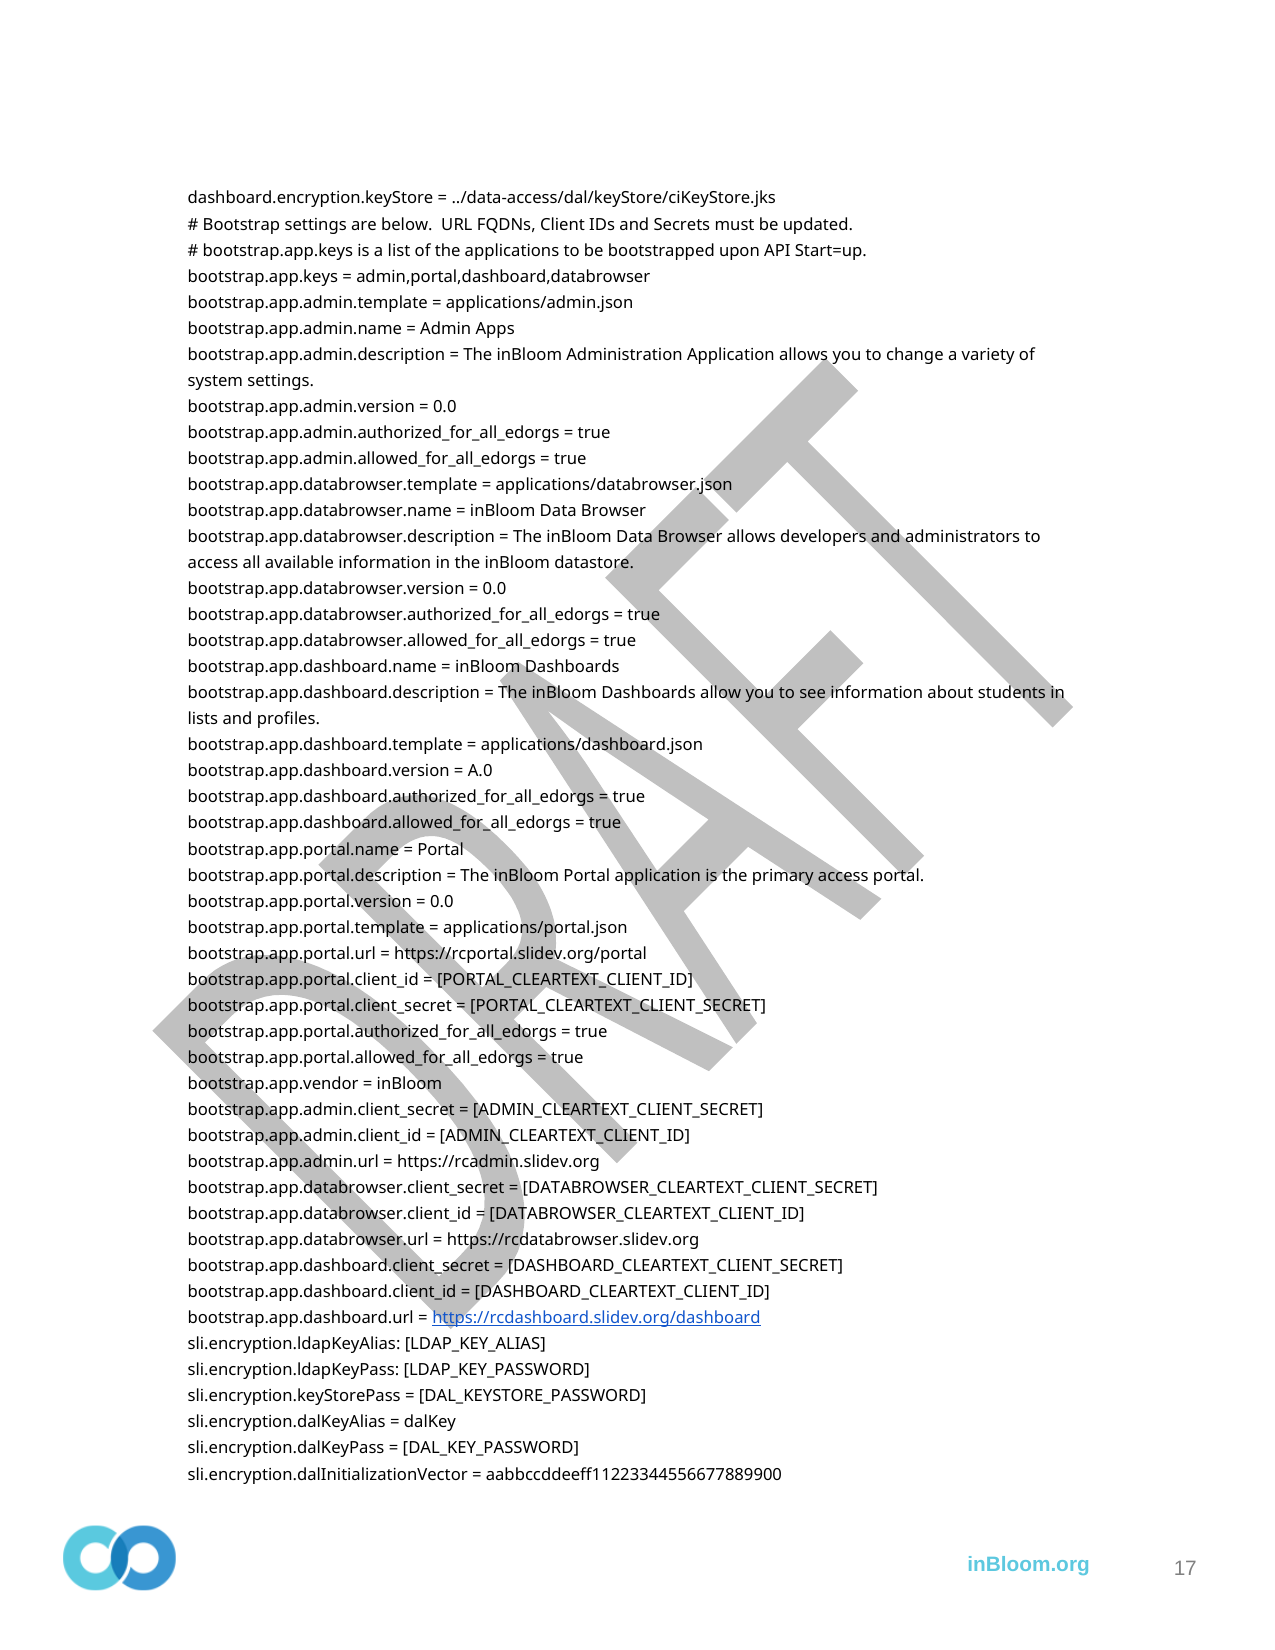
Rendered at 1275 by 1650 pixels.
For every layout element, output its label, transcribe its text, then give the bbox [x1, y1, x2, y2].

text bootstrap.app.dashboard.url = https://rcdashboard.slidev.org/dashboard [187, 1306, 1087, 1328]
text sli.encryption.dalInitializationVector = aabbccddeeff11223344556677889900 [187, 1462, 1087, 1485]
text bootstrap.app.portal.description = The inBloom Portal application is the primary access portal. [187, 863, 1087, 886]
text bootstrap.app.admin.client_secret = [ADMIN_CLEARTEXT_CLIENT_SECRET] [187, 1097, 1087, 1120]
text bootstrap.app.dashboard.allowed_for_all_edorgs = true [187, 811, 1087, 834]
text bootstrap.app.dashboard.name = inBloom Dashboards [187, 655, 1087, 677]
text bootstrap.app.portal.client_secret = [PORTAL_CLEARTEXT_CLIENT_SECRET] [187, 993, 1087, 1016]
text bootstrap.app.admin.template = applications/admin.json [187, 290, 1087, 313]
picture [53, 1513, 926, 1630]
text sli.encryption.keyStorePass = [DAL_KEYSTORE_PASSWORD] [187, 1384, 1087, 1407]
text bootstrap.app.dashboard.description = The inBloom Dashboards allow you to see information about students in lists and profiles. [187, 681, 1087, 729]
text bootstrap.app.portal.authorized_for_all_edorgs = true [187, 1019, 1087, 1042]
text bootstrap.app.databrowser.client_secret = [DATABROWSER_CLEARTEXT_CLIENT_SECRET] [187, 1176, 1087, 1198]
text bootstrap.app.databrowser.version = 0.0 [187, 577, 1087, 599]
text bootstrap.app.databrowser.authorized_for_all_edorgs = true [187, 603, 1087, 625]
text bootstrap.app.portal.allowed_for_all_edorgs = true [187, 1045, 1087, 1068]
text bootstrap.app.keys = admin,portal,dashboard,databrowser [187, 264, 1087, 287]
text bootstrap.app.portal.template = applications/portal.json [187, 915, 1087, 938]
text bootstrap.app.admin.url = https://rcadmin.slidev.org [187, 1149, 1087, 1172]
text bootstrap.app.portal.version = 0.0 [187, 889, 1087, 912]
text bootstrap.app.databrowser.name = inBloom Data Browser [187, 498, 1087, 521]
text bootstrap.app.vendor = inBloom [187, 1071, 1087, 1094]
text bootstrap.app.admin.description = The inBloom Administration Application allows you to change a variety of system settings. [187, 342, 1087, 391]
text sli.encryption.ldapKeyAlias: [LDAP_KEY_ALIAS] [187, 1332, 1087, 1354]
text sli.encryption.dalKeyAlias = dalKey [187, 1410, 1087, 1433]
text # bootstrap.app.keys is a list of the applications to be bootstrapped upon API Start=up. [187, 238, 1087, 261]
text bootstrap.app.dashboard.version = A.0 [187, 759, 1087, 782]
text bootstrap.app.databrowser.client_id = [DATABROWSER_CLEARTEXT_CLIENT_ID] [187, 1202, 1087, 1224]
text bootstrap.app.admin.version = 0.0 [187, 394, 1087, 417]
text bootstrap.app.dashboard.authorized_for_all_edorgs = true [187, 785, 1087, 808]
text bootstrap.app.databrowser.url = https://rcdatabrowser.slidev.org [187, 1228, 1087, 1250]
text bootstrap.app.portal.client_id = [PORTAL_CLEARTEXT_CLIENT_ID] [187, 967, 1087, 990]
text bootstrap.app.databrowser.template = applications/databrowser.json [187, 472, 1087, 495]
text bootstrap.app.admin.allowed_for_all_edorgs = true [187, 446, 1087, 469]
text bootstrap.app.dashboard.template = applications/dashboard.json [187, 733, 1087, 756]
text bootstrap.app.dashboard.client_secret = [DASHBOARD_CLEARTEXT_CLIENT_SECRET] [187, 1254, 1087, 1276]
text sli.encryption.dalKeyPass = [DAL_KEY_PASSWORD] [187, 1436, 1087, 1459]
text bootstrap.app.portal.url = https://rcportal.slidev.org/portal [187, 941, 1087, 964]
text # Bootstrap settings are below. URL FQDNs, Client IDs and Secrets must be updated. [187, 212, 1087, 235]
text dashboard.encryption.keyStore = ../data-access/dal/keyStore/ciKeyStore.jks [187, 186, 1087, 209]
text sli.encryption.ldapKeyPass: [LDAP_KEY_PASSWORD] [187, 1358, 1087, 1381]
text bootstrap.app.databrowser.description = The inBloom Data Browser allows developers and administrators to access all available information in the inBloom datastore. [187, 524, 1087, 573]
text bootstrap.app.dashboard.client_id = [DASHBOARD_CLEARTEXT_CLIENT_ID] [187, 1280, 1087, 1302]
text bootstrap.app.admin.name = Admin Apps [187, 316, 1087, 339]
text bootstrap.app.admin.authorized_for_all_edorgs = true [187, 420, 1087, 443]
text bootstrap.app.databrowser.allowed_for_all_edorgs = true [187, 629, 1087, 651]
text bootstrap.app.portal.name = Portal [187, 837, 1087, 860]
text bootstrap.app.admin.client_id = [ADMIN_CLEARTEXT_CLIENT_ID] [187, 1123, 1087, 1146]
